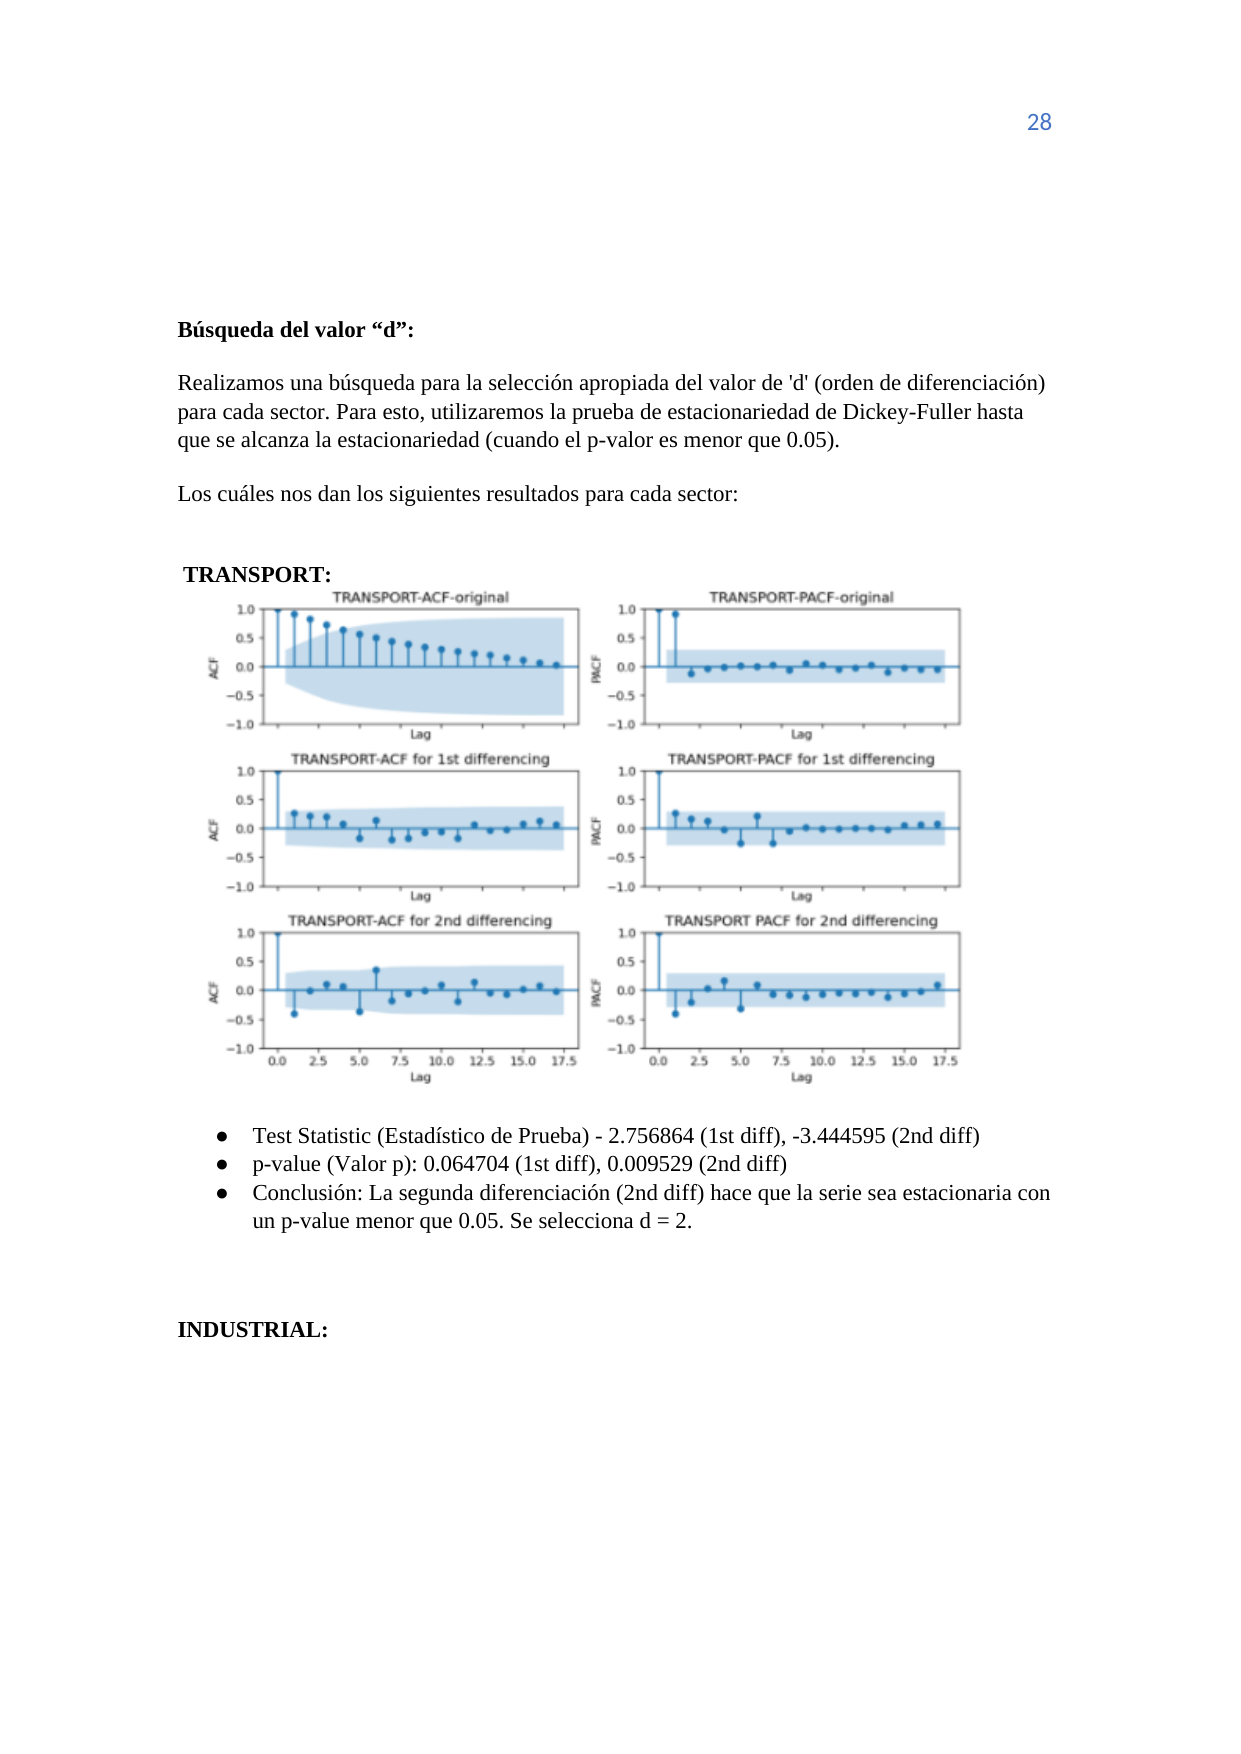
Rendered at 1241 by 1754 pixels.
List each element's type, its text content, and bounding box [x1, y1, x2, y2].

picture [177, 590, 974, 1095]
text Realizamos una búsqueda para la selección apropiada del valor de 'd' (orden de diferenciación) para cada sector. Para esto, utilizaremos la prueba de estacionariedad de Dickey-Fuller hasta que se alcanza la estacionariedad (cuando el p-valor es menor que 0.05). [177, 369, 1063, 452]
list p-value (Valor p): 0.064704 (1st diff), 0.009529 (2nd diff) [215, 1150, 1063, 1177]
text Búsqueda del valor “d”: [177, 316, 1063, 342]
text Los cuáles nos dan los siguientes resultados para cada sector: [177, 479, 1063, 506]
list Conclusión: La segunda diferenciación (2nd diff) hace que la serie sea estacionaria con un p-value menor que 0.05. Se selecciona d = 2. [215, 1179, 1063, 1233]
text INDUSTRIAL: [177, 1316, 1063, 1342]
list Test Statistic (Estadístico de Prueba) - 2.756864 (1st diff), -3.444595 (2nd diff) [215, 1122, 1063, 1148]
